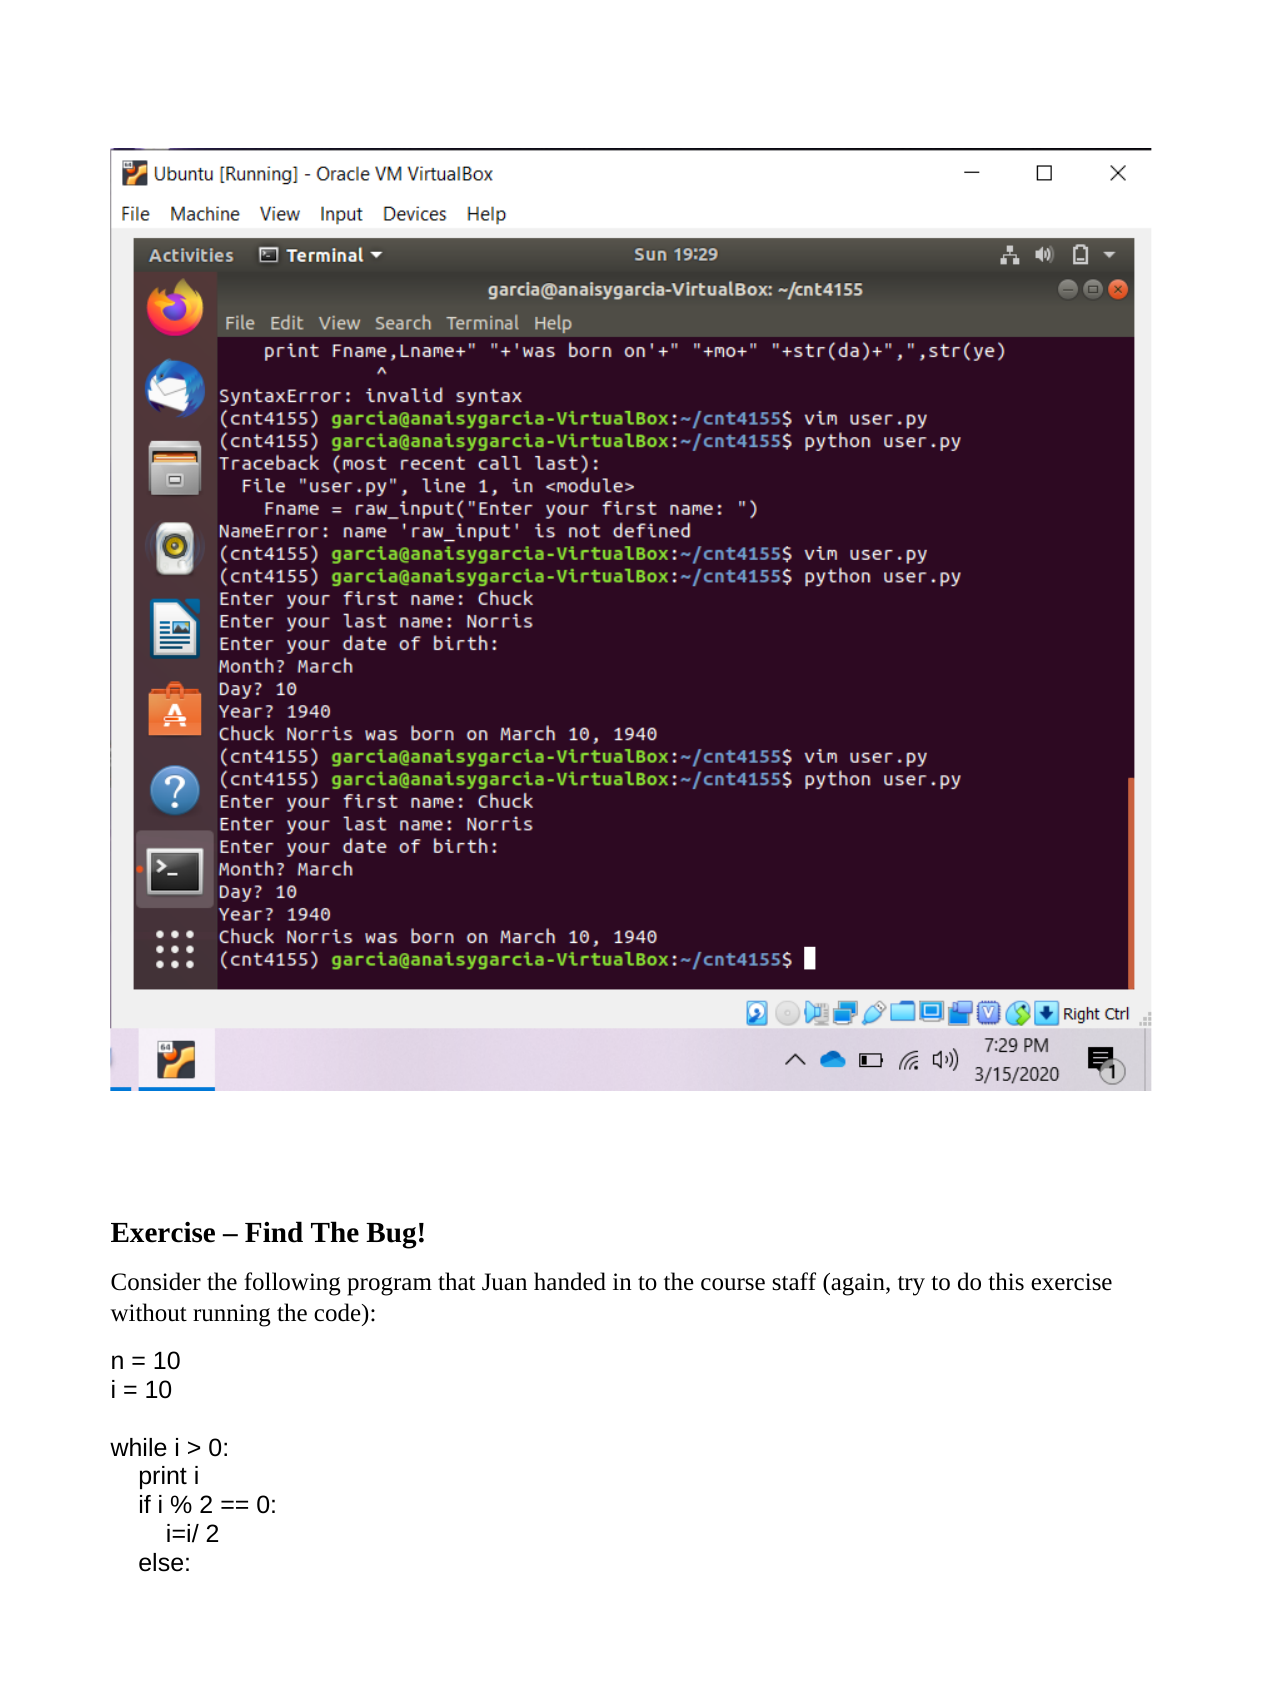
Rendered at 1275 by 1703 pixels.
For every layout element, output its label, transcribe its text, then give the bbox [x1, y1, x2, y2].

text i = 10 [110, 1375, 1172, 1404]
text n = 10 [110, 1346, 1172, 1375]
text if i % 2 == 0: [110, 1490, 1172, 1519]
text i=i/ 2 [110, 1519, 1172, 1547]
text Exercise – Find The Bug! [110, 1215, 1172, 1248]
picture [110, 148, 1152, 1091]
text while i > 0: [110, 1432, 1172, 1461]
text else: [110, 1547, 1172, 1576]
text print i [110, 1461, 1172, 1490]
text Consider the following program that Juan handed in to the course staff (again, try to do this exercise without running the code): [110, 1267, 1172, 1327]
